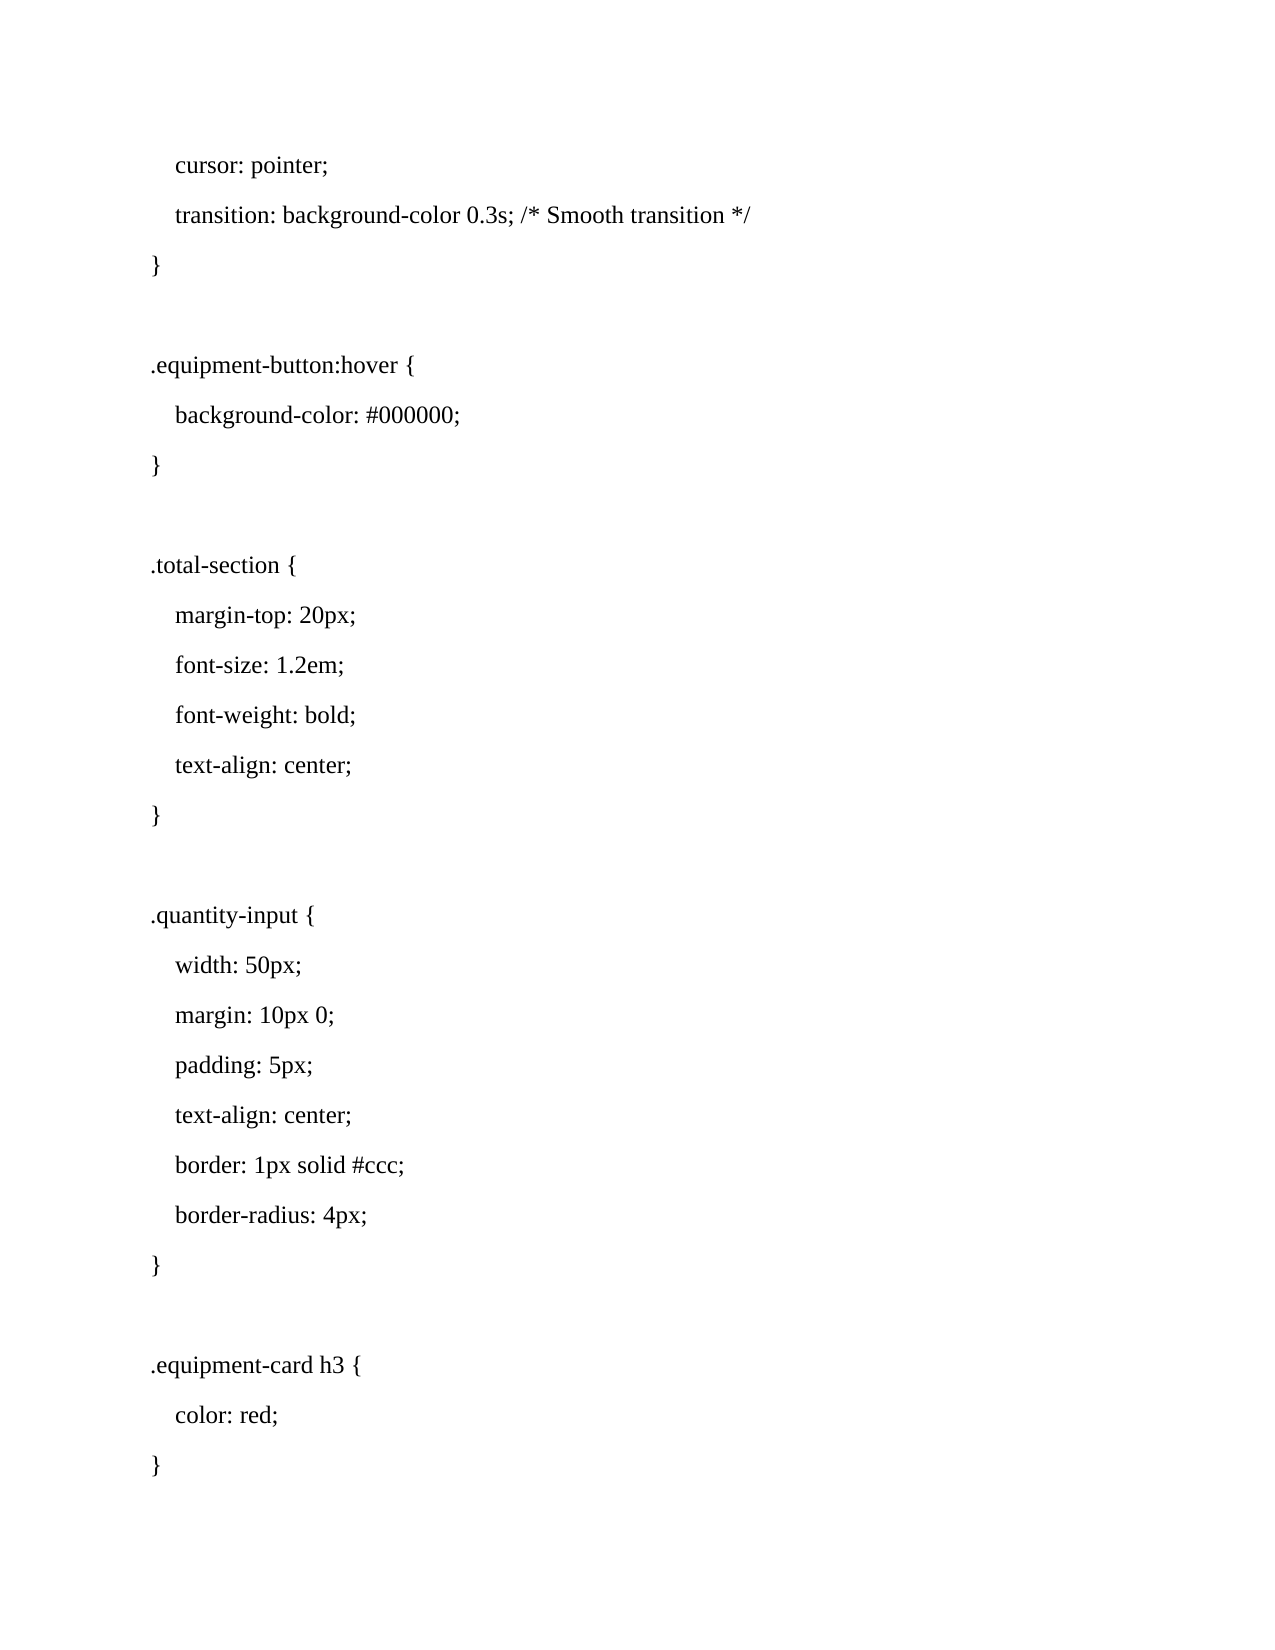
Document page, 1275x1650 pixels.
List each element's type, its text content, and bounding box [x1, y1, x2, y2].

text } [150, 450, 1125, 479]
text font-weight: bold; [150, 700, 1125, 729]
text .total-section { [150, 550, 1125, 579]
text width: 50px; [150, 950, 1125, 979]
text .equipment-card h3 { [150, 1350, 1125, 1379]
text margin-top: 20px; [150, 600, 1125, 629]
text padding: 5px; [150, 1050, 1125, 1079]
text text-align: center; [150, 1100, 1125, 1129]
text background-color: #000000; [150, 400, 1125, 429]
text color: red; [150, 1400, 1125, 1429]
text } [150, 1250, 1125, 1279]
text border-radius: 4px; [150, 1200, 1125, 1229]
text } [150, 800, 1125, 829]
text } [150, 1450, 1125, 1479]
text border: 1px solid #ccc; [150, 1150, 1125, 1179]
text } [150, 250, 1125, 279]
text cursor: pointer; [150, 150, 1125, 179]
text .equipment-button:hover { [150, 350, 1125, 379]
text .quantity-input { [150, 900, 1125, 929]
text margin: 10px 0; [150, 1000, 1125, 1029]
text font-size: 1.2em; [150, 650, 1125, 679]
text transition: background-color 0.3s; /* Smooth transition */ [150, 200, 1125, 229]
text text-align: center; [150, 750, 1125, 779]
